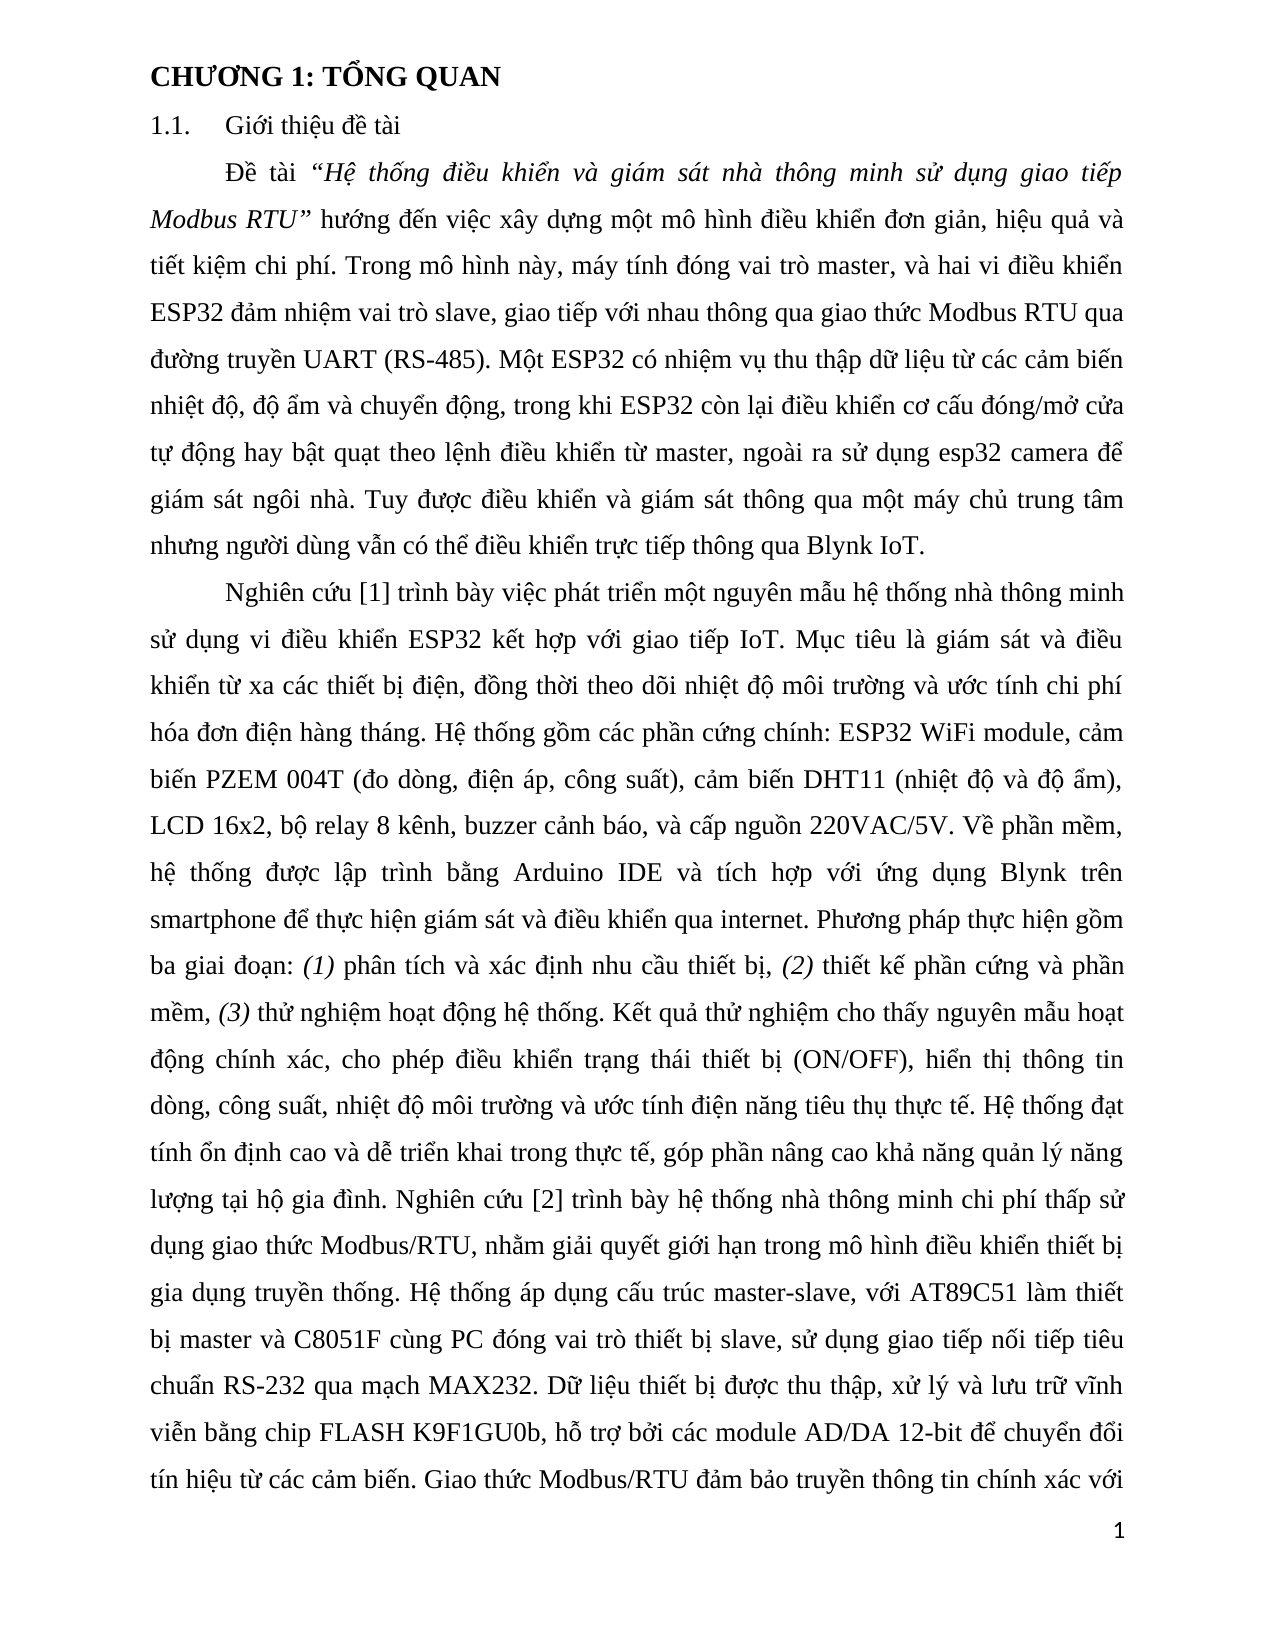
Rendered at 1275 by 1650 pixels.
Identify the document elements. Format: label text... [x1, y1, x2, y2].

subtitle Giới thiệu đề tài [150, 109, 1125, 141]
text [150, 576, 1125, 1494]
text Đề tài “Hệ thống điều khiển và giám sát nhà thông minh sử dụng giao tiếp Modbus RTU” hướng đến việc xây dựng một mô hình điều khiển đơn giản, hiệu quả và tiết kiệm chi phí. Trong mô hình này, máy tính đóng vai trò master, và hai vi điều khiển ESP32 đảm nhiệm vai trò slave, giao tiếp với nhau thông qua giao thức Modbus RTU qua đường truyền UART (RS-485). Một ESP32 có nhiệm vụ thu thập dữ liệu từ các cảm biến nhiệt độ, độ ẩm và chuyển động, trong khi ESP32 còn lại điều khiển cơ cấu đóng/mở cửa tự động hay bật quạt theo lệnh điều khiển từ master, ngoài ra sử dụng esp32 camera để giám sát ngôi nhà. Tuy được điều khiển và giám sát thông qua một máy chủ trung tâm nhưng người dùng vẫn có thể điều khiển trực tiếp thông qua Blynk IoT. [150, 156, 1125, 561]
subtitle CHƯƠNG 1: TỔNG QUAN [150, 59, 1125, 93]
